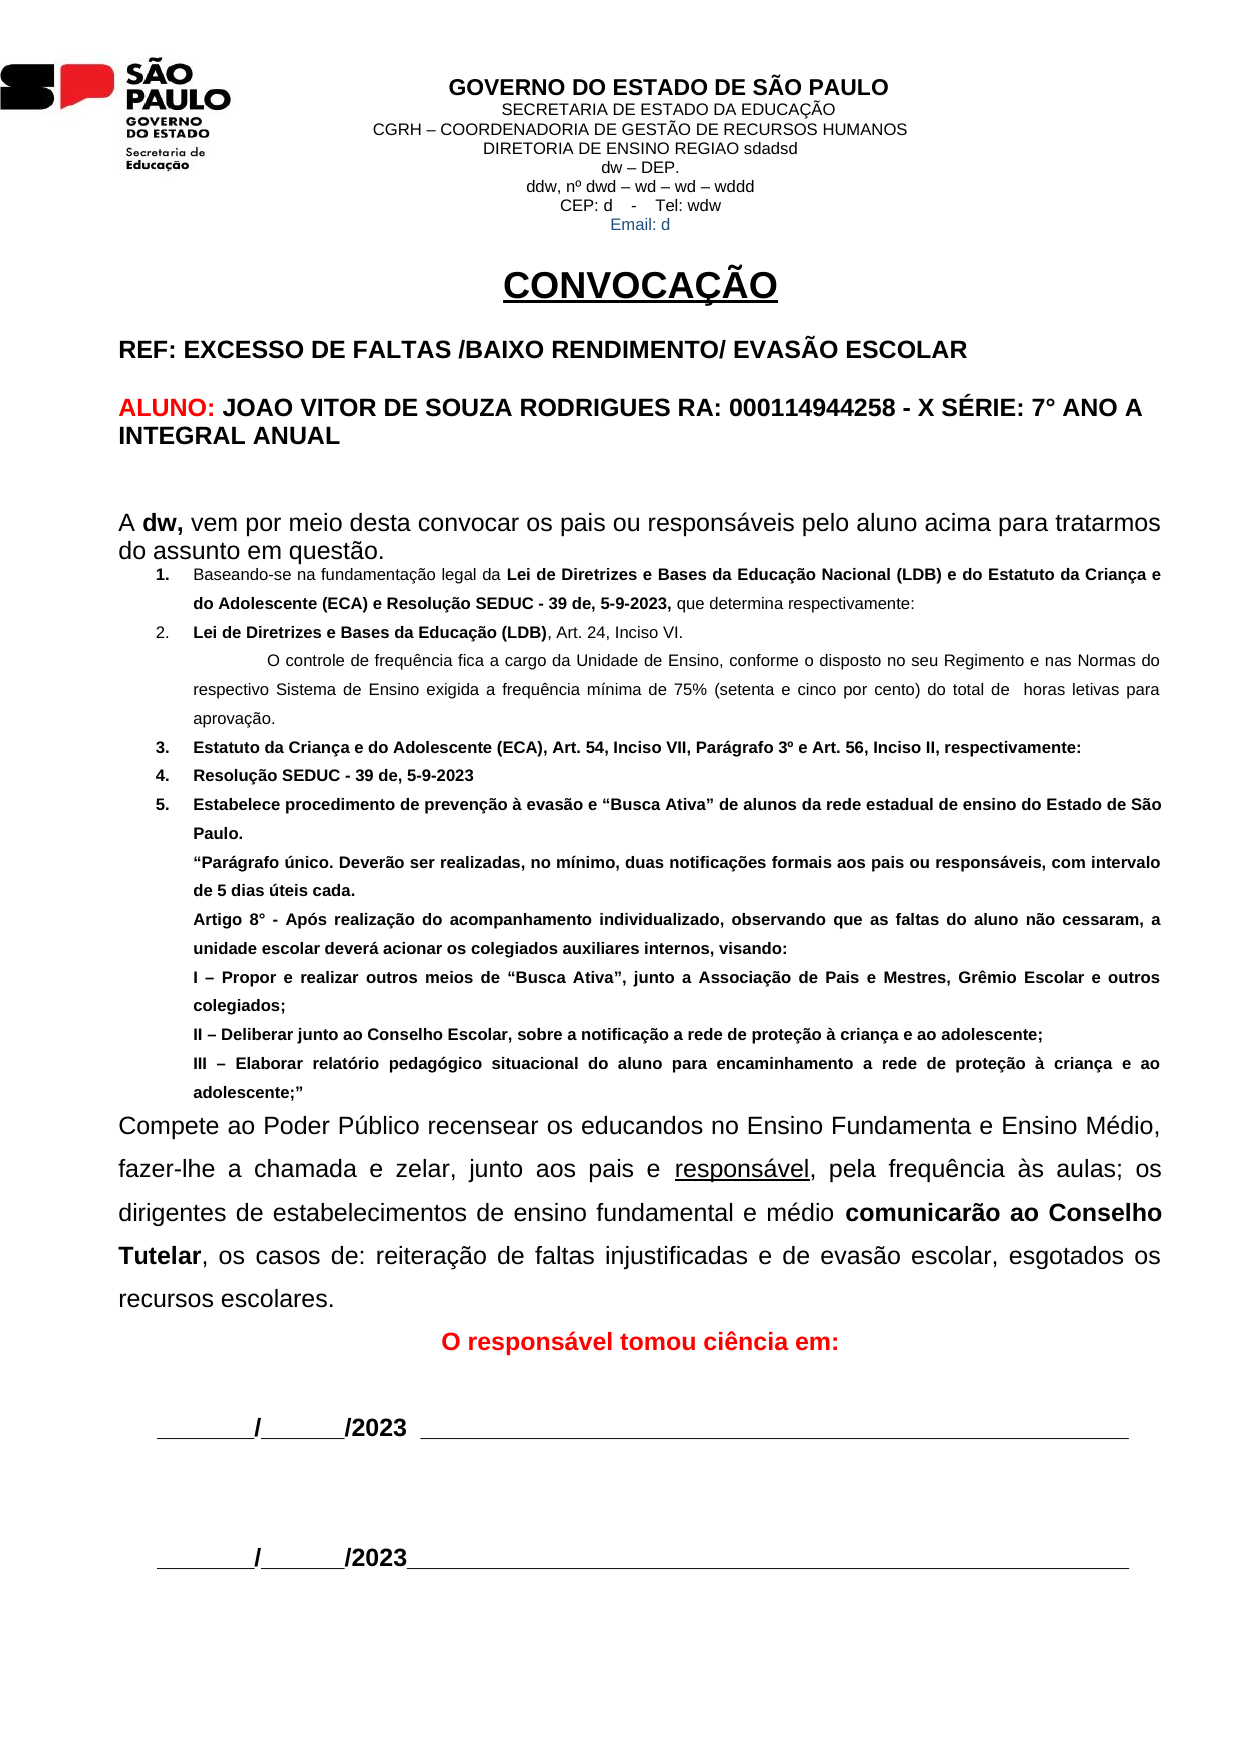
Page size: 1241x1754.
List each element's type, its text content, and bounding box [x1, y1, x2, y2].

text A dw, vem por meio desta convocar os pais ou responsáveis pelo aluno acima para tratarmos do assunto em questão. [118, 507, 1162, 565]
text CONVOCAÇÃO [118, 263, 1162, 306]
list Resolução SEDUC - 39 de, 5-9-2023 [156, 766, 1162, 785]
text O controle de frequência fica a cargo da Unidade de Ensino, conforme o disposto no seu Regimento e nas Normas do respectivo Sistema de Ensino exigida a frequência mínima de 75% (setenta e cinco por cento) do total de horas letivas para aprovação. [193, 651, 1162, 728]
list Estabelece procedimento de prevenção à evasão e “Busca Ativa” de alunos da rede estadual de ensino do Estado de São Paulo. [156, 795, 1162, 843]
text Artigo 8° - Após realização do acompanhamento individualizado, observando que as faltas do aluno não cessaram, a unidade escolar deverá acionar os colegiados auxiliares internos, visando: [193, 910, 1162, 958]
text O responsável tomou ciência em: [118, 1327, 1162, 1356]
text “Parágrafo único. Deverão ser realizadas, no mínimo, duas notificações formais aos pais ou responsáveis, com intervalo de 5 dias úteis cada. [193, 852, 1162, 900]
text REF: EXCESSO DE FALTAS /BAIXO RENDIMENTO/ EVASÃO ESCOLAR [118, 335, 1162, 364]
picture [0, 50, 246, 185]
text III – Elaborar relatório pedagógico situacional do aluno para encaminhamento a rede de proteção à criança e ao adolescente;” [193, 1054, 1162, 1102]
list Baseando-se na fundamentação legal da Lei de Diretrizes e Bases da Educação Nacional (LDB) e do Estatuto da Criança e do Adolescente (ECA) e Resolução SEDUC - 39 de, 5-9-2023, que determina respectivamente: [156, 565, 1162, 613]
text _______/______/2023 ___________________________________________________ [118, 1413, 1162, 1442]
text Compete ao Poder Público recensear os educandos no Ensino Fundamenta e Ensino Médio, fazer-lhe a chamada e zelar, junto aos pais e responsável, pela frequência às aulas; os dirigentes de estabelecimentos de ensino fundamental e médio comunicarão ao Conselho Tutelar, os casos de: reiteração de faltas injustificadas e de evasão escolar, esgotados os recursos escolares. [118, 1111, 1162, 1312]
text II – Deliberar junto ao Conselho Escolar, sobre a notificação a rede de proteção à criança e ao adolescente; [193, 1025, 1162, 1044]
text I – Propor e realizar outros meios de “Busca Ativa”, junto a Associação de Pais e Mestres, Grêmio Escolar e outros colegiados; [193, 967, 1162, 1015]
list Estatuto da Criança e do Adolescente (ECA), Art. 54, Inciso VII, Parágrafo 3º e Art. 56, Inciso II, respectivamente: [156, 737, 1162, 757]
text _______/______/2023____________________________________________________ [118, 1542, 1162, 1571]
text ALUNO: JOAO VITOR DE SOUZA RODRIGUES RA: 000114944258 - X SÉRIE: 7° ANO A INTEGRAL ANUAL [118, 392, 1162, 450]
list Lei de Diretrizes e Bases da Educação (LDB), Art. 24, Inciso VI. [156, 622, 1162, 642]
